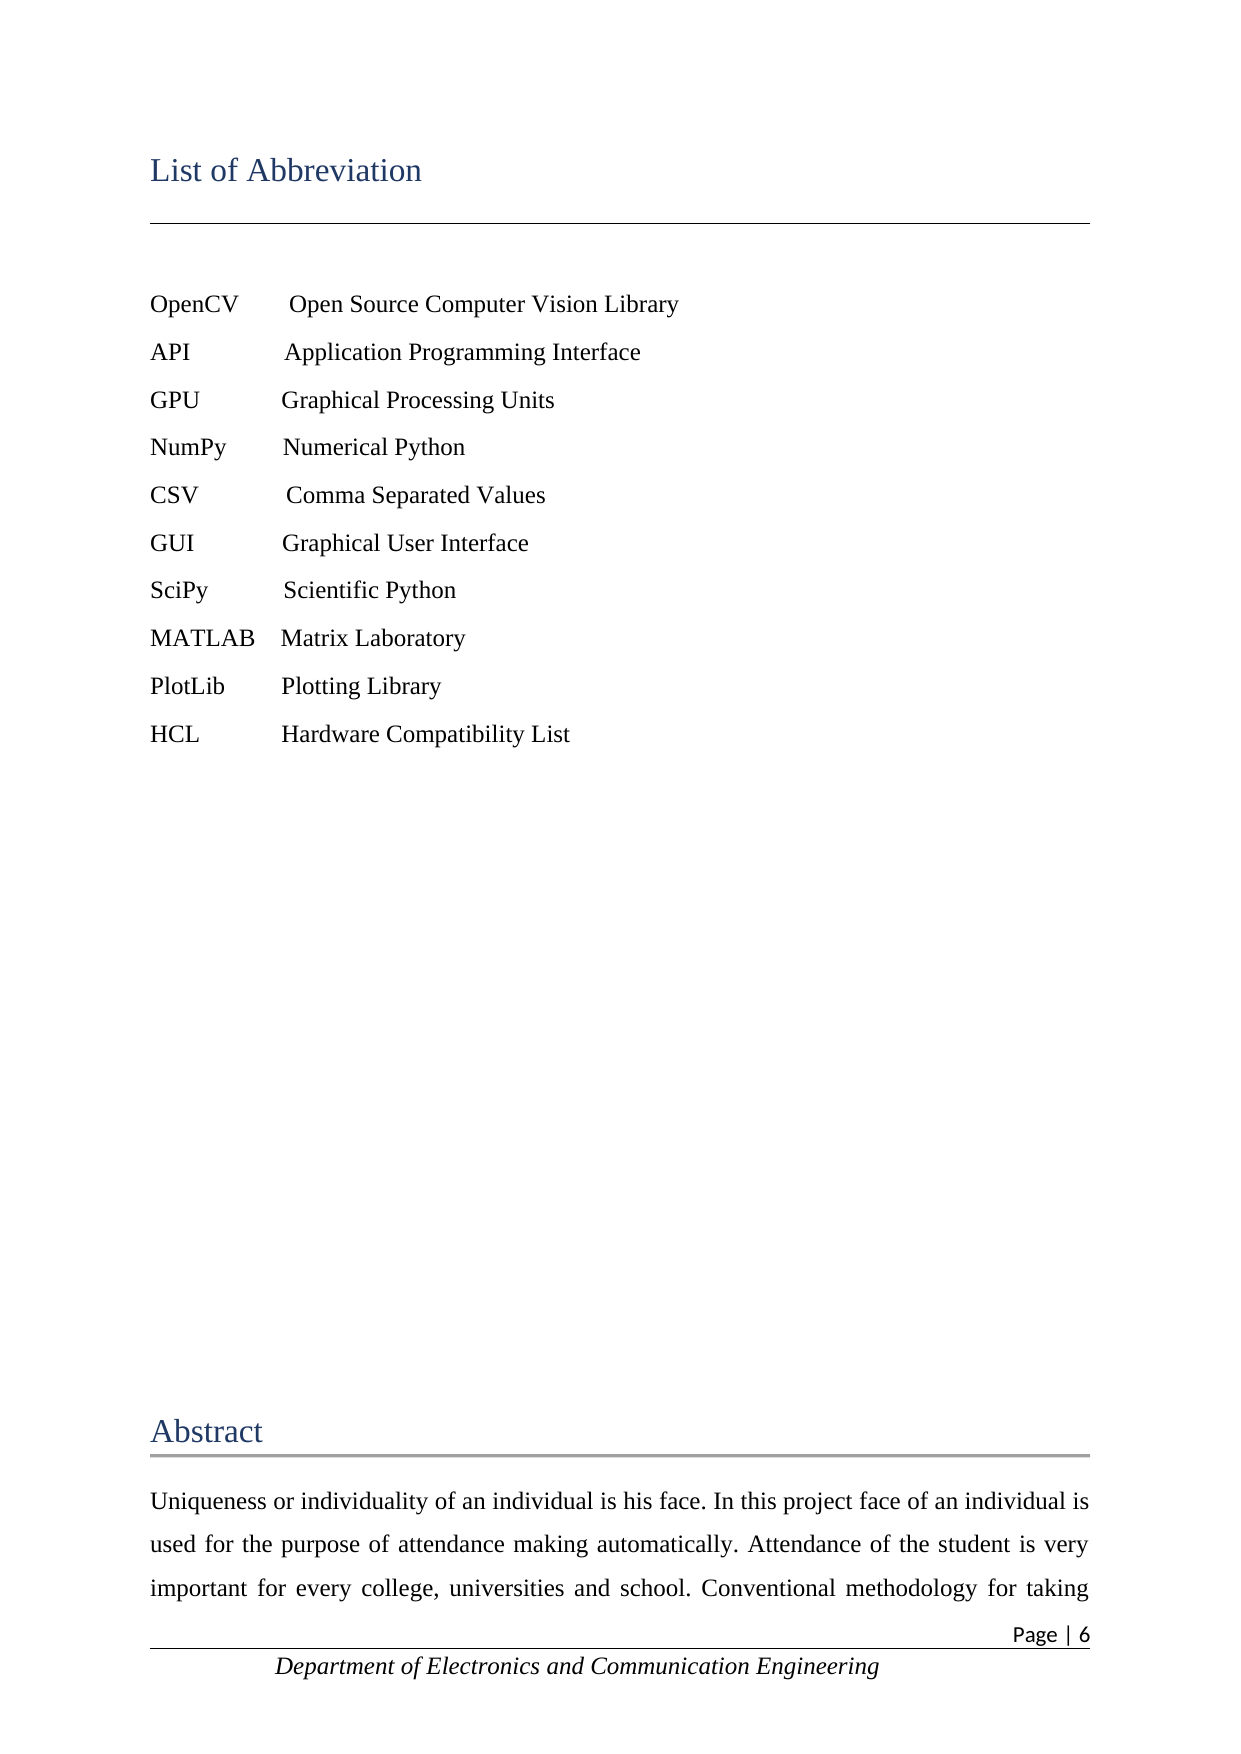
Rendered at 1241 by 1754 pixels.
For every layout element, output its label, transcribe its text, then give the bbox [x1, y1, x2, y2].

text SciPy Scientific Python [150, 576, 1090, 604]
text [150, 1486, 1090, 1601]
text OpenCV Open Source Computer Vision Library [150, 289, 1090, 318]
text GUI Graphical User Interface [150, 528, 1090, 557]
text CSV Comma Separated Values [150, 480, 1090, 509]
text PlotLib Plotting Library [150, 671, 1090, 700]
subtitle Abstract [150, 1412, 1090, 1450]
subtitle List of Abbreviation [150, 150, 1090, 188]
text NumPy Numerical Python [150, 432, 1090, 461]
text GPU Graphical Processing Units [150, 385, 1090, 413]
text MATLAB Matrix Laboratory [150, 623, 1090, 652]
text API Application Programming Interface [150, 337, 1090, 366]
text HCL Hardware Compatibility List [150, 719, 1090, 747]
